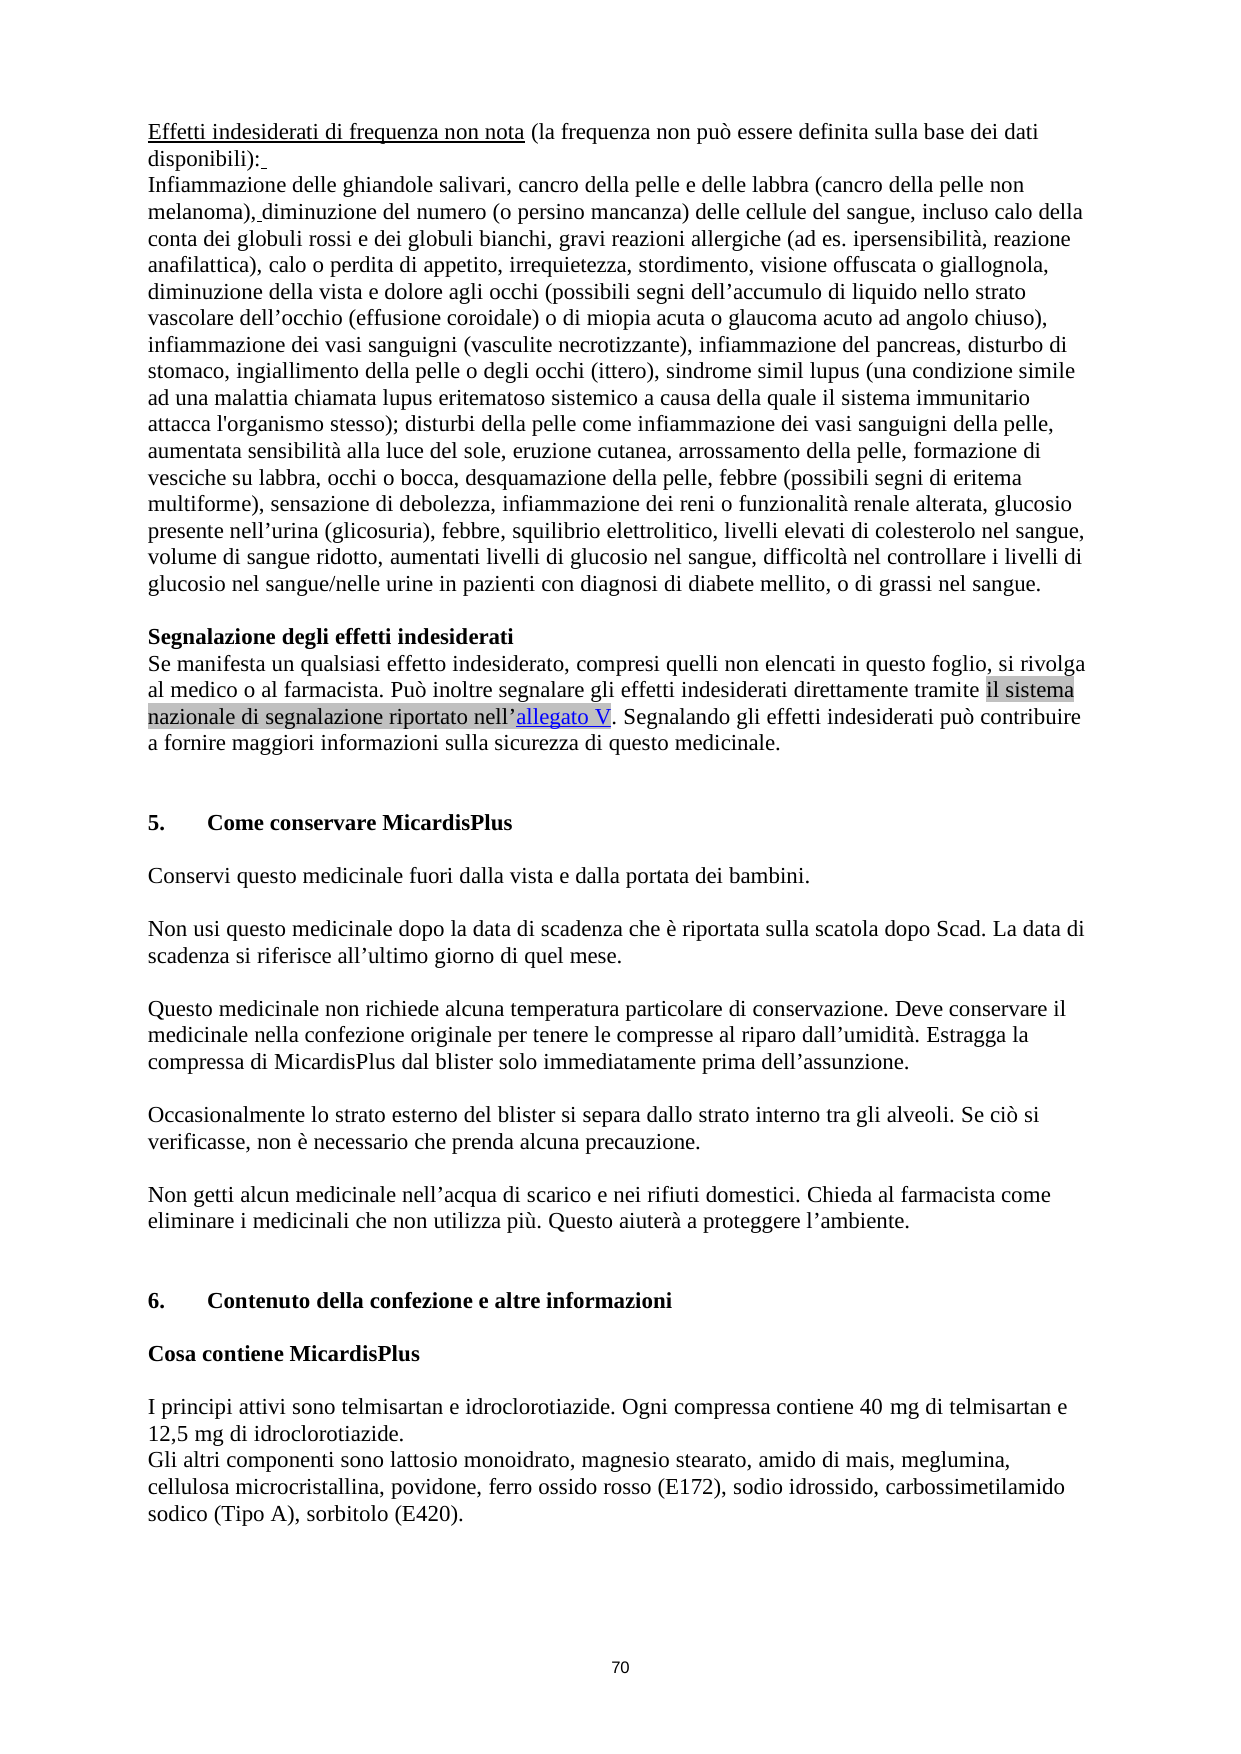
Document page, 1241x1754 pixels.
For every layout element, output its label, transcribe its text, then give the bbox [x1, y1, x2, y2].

text Gli altri componenti sono lattosio monoidrato, magnesio stearato, amido di mais, meglumina, cellulosa microcristallina, povidone, ferro ossido rosso (E172), sodio idrossido, carbossimetilamido sodico (Tipo A), sorbitolo (E420). [148, 1446, 1092, 1526]
text I principi attivi sono telmisartan e idroclorotiazide. Ogni compressa contiene 40 mg di telmisartan e 12,5 mg di idroclorotiazide. [148, 1393, 1092, 1446]
text Segnalazione degli effetti indesiderati [148, 623, 1093, 649]
text Non getti alcun medicinale nell’acqua di scarico e nei rifiuti domestici. Chieda al farmacista come eliminare i medicinali che non utilizza più. Questo aiuterà a proteggere l’ambiente. [148, 1181, 1092, 1234]
text Cosa contiene MicardisPlus [148, 1340, 1092, 1367]
text Non usi questo medicinale dopo la data di scadenza che è riportata sulla scatola dopo Scad. La data di scadenza si riferisce all’ultimo giorno di quel mese. [148, 915, 1092, 968]
text Conservi questo medicinale fuori dalla vista e dalla portata dei bambini. [148, 862, 1092, 888]
text Effetti indesiderati di frequenza non nota (la frequenza non può essere definita sulla base dei dati disponibili): Infiammazione delle ghiandole salivari, cancro della pelle e delle labbra (cancro della pelle non melanoma), diminuzione del numero (o persino mancanza) delle cellule del sangue, incluso calo della conta dei globuli rossi e dei globuli bianchi, gravi reazioni allergiche (ad es. ipersensibilità, reazione anafilattica), calo o perdita di appetito, irrequietezza, stordimento, visione offuscata o giallognola, diminuzione della vista e dolore agli occhi (possibili segni dell’accumulo di liquido nello strato vascolare dell’occhio (effusione coroidale) o di miopia acuta o glaucoma acuto ad angolo chiuso), infiammazione dei vasi sanguigni (vasculite necrotizzante), infiammazione del pancreas, disturbo di stomaco, ingiallimento della pelle o degli occhi (ittero), sindrome simil lupus (una condizione simile ad una malattia chiamata lupus eritematoso sistemico a causa della quale il sistema immunitario attacca l'organismo stesso); disturbi della pelle come infiammazione dei vasi sanguigni della pelle, aumentata sensibilità alla luce del sole, eruzione cutanea, arrossamento della pelle, formazione di vesciche su labbra, occhi o bocca, desquamazione della pelle, febbre (possibili segni di eritema multiforme), sensazione di debolezza, infiammazione dei reni o funzionalità renale alterata, glucosio presente nell’urina (glicosuria), febbre, squilibrio elettrolitico, livelli elevati di colesterolo nel sangue, volume di sangue ridotto, aumentati livelli di glucosio nel sangue, difficoltà nel controllare i livelli di glucosio nel sangue/nelle urine in pazienti con diagnosi di diabete mellito, o di grassi nel sangue. [148, 118, 1092, 596]
text Se manifesta un qualsiasi effetto indesiderato, compresi quelli non elencati in questo foglio, si rivolga al medico o al farmacista. Può inoltre segnalare gli effetti indesiderati direttamente tramite il sistema nazionale di segnalazione riportato nell’allegato V. Segnalando gli effetti indesiderati può contribuire a fornire maggiori informazioni sulla sicurezza di questo medicinale. [148, 649, 1092, 756]
text Occasionalmente lo strato esterno del blister si separa dallo strato interno tra gli alveoli. Se ciò si verificasse, non è necessario che prenda alcuna precauzione. [148, 1101, 1092, 1154]
text Questo medicinale non richiede alcuna temperatura particolare di conservazione. Deve conservare il medicinale nella confezione originale per tenere le compresse al riparo dall’umidità. Estragga la compressa di MicardisPlus dal blister solo immediatamente prima dell’assunzione. [148, 995, 1092, 1074]
text 5. Come conservare MicardisPlus [148, 809, 1092, 835]
text 6. Contenuto della confezione e altre informazioni [148, 1287, 1092, 1313]
